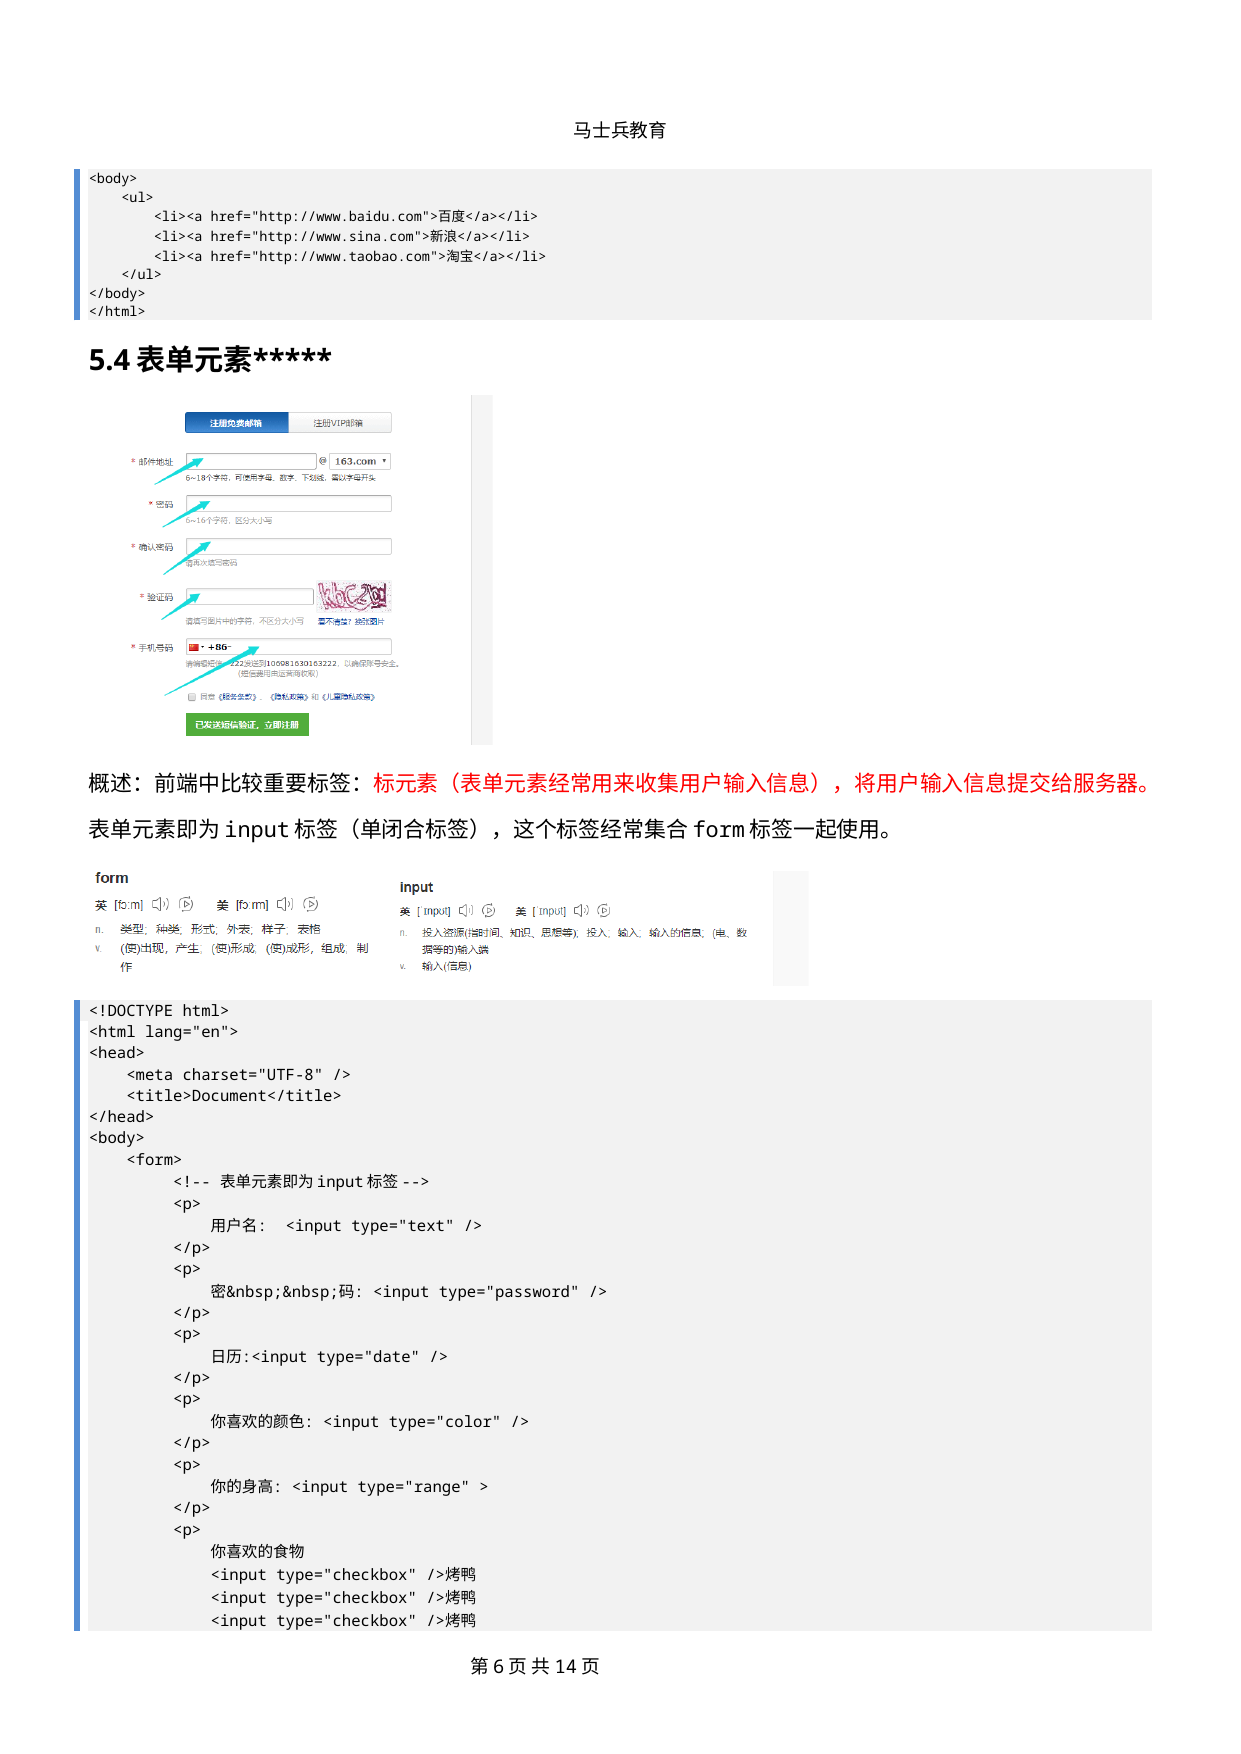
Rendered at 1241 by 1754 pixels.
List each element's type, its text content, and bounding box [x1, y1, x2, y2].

text <li><a href="http://www.taobao.com">淘宝</a></li> [88, 245, 1152, 265]
text </html> [88, 302, 1152, 320]
text <head> [88, 1042, 1152, 1063]
text 表单元素即为input标签（单闭合标签），这个标签经常集合form标签一起使用。 [88, 812, 1152, 844]
text <body> [88, 169, 1152, 188]
text <body> [88, 1127, 1152, 1148]
text <!-- 表单元素即为input标签 --> [88, 1170, 1152, 1192]
text <p> [88, 1388, 1152, 1409]
text </p> [88, 1236, 1152, 1258]
text 你喜欢的食物 [88, 1540, 1152, 1562]
text <p> [88, 1192, 1152, 1214]
text <input type="checkbox" />烤鸭 [88, 1585, 1152, 1608]
text <li><a href="http://www.sina.com">新浪</a></li> [88, 226, 1152, 245]
text </p> [88, 1497, 1152, 1518]
picture [88, 859, 809, 986]
text </head> [88, 1106, 1152, 1127]
text <!DOCTYPE html> [80, 1000, 1152, 1021]
text <html lang="en"> [88, 1021, 1152, 1042]
text 你的身高: <input type="range" > [88, 1474, 1152, 1497]
text <p> [88, 1323, 1152, 1344]
text </p> [88, 1432, 1152, 1453]
text <p> [88, 1518, 1152, 1540]
text </p> [88, 1367, 1152, 1388]
text </ul> [88, 265, 1152, 283]
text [88, 1608, 1152, 1631]
text 密&nbsp;&nbsp;码: <input type="password" /> [88, 1279, 1152, 1302]
text <form> [88, 1148, 1152, 1170]
text <title>Document</title> [88, 1085, 1152, 1106]
text <p> [88, 1258, 1152, 1279]
text 日历:<input type="date" /> [88, 1344, 1152, 1367]
text <ul> [88, 188, 1152, 206]
text <p> [88, 1453, 1152, 1474]
text 用户名: <input type="text" /> [88, 1214, 1152, 1236]
text </p> [88, 1302, 1152, 1323]
text <meta charset="UTF-8" /> [88, 1063, 1152, 1085]
subtitle 5.4表单元素***** [88, 326, 1152, 391]
picture [88, 395, 493, 745]
text <input type="checkbox" />烤鸭 [88, 1562, 1152, 1585]
text <li><a href="http://www.baidu.com">百度</a></li> [88, 206, 1152, 226]
text 概述：前端中比较重要标签：标元素（表单元素经常用来收集用户输入信息），将用户输入信息提交给服务器。 [88, 766, 1152, 798]
text 你喜欢的颜色: <input type="color" /> [88, 1409, 1152, 1432]
text </body> [88, 283, 1152, 302]
